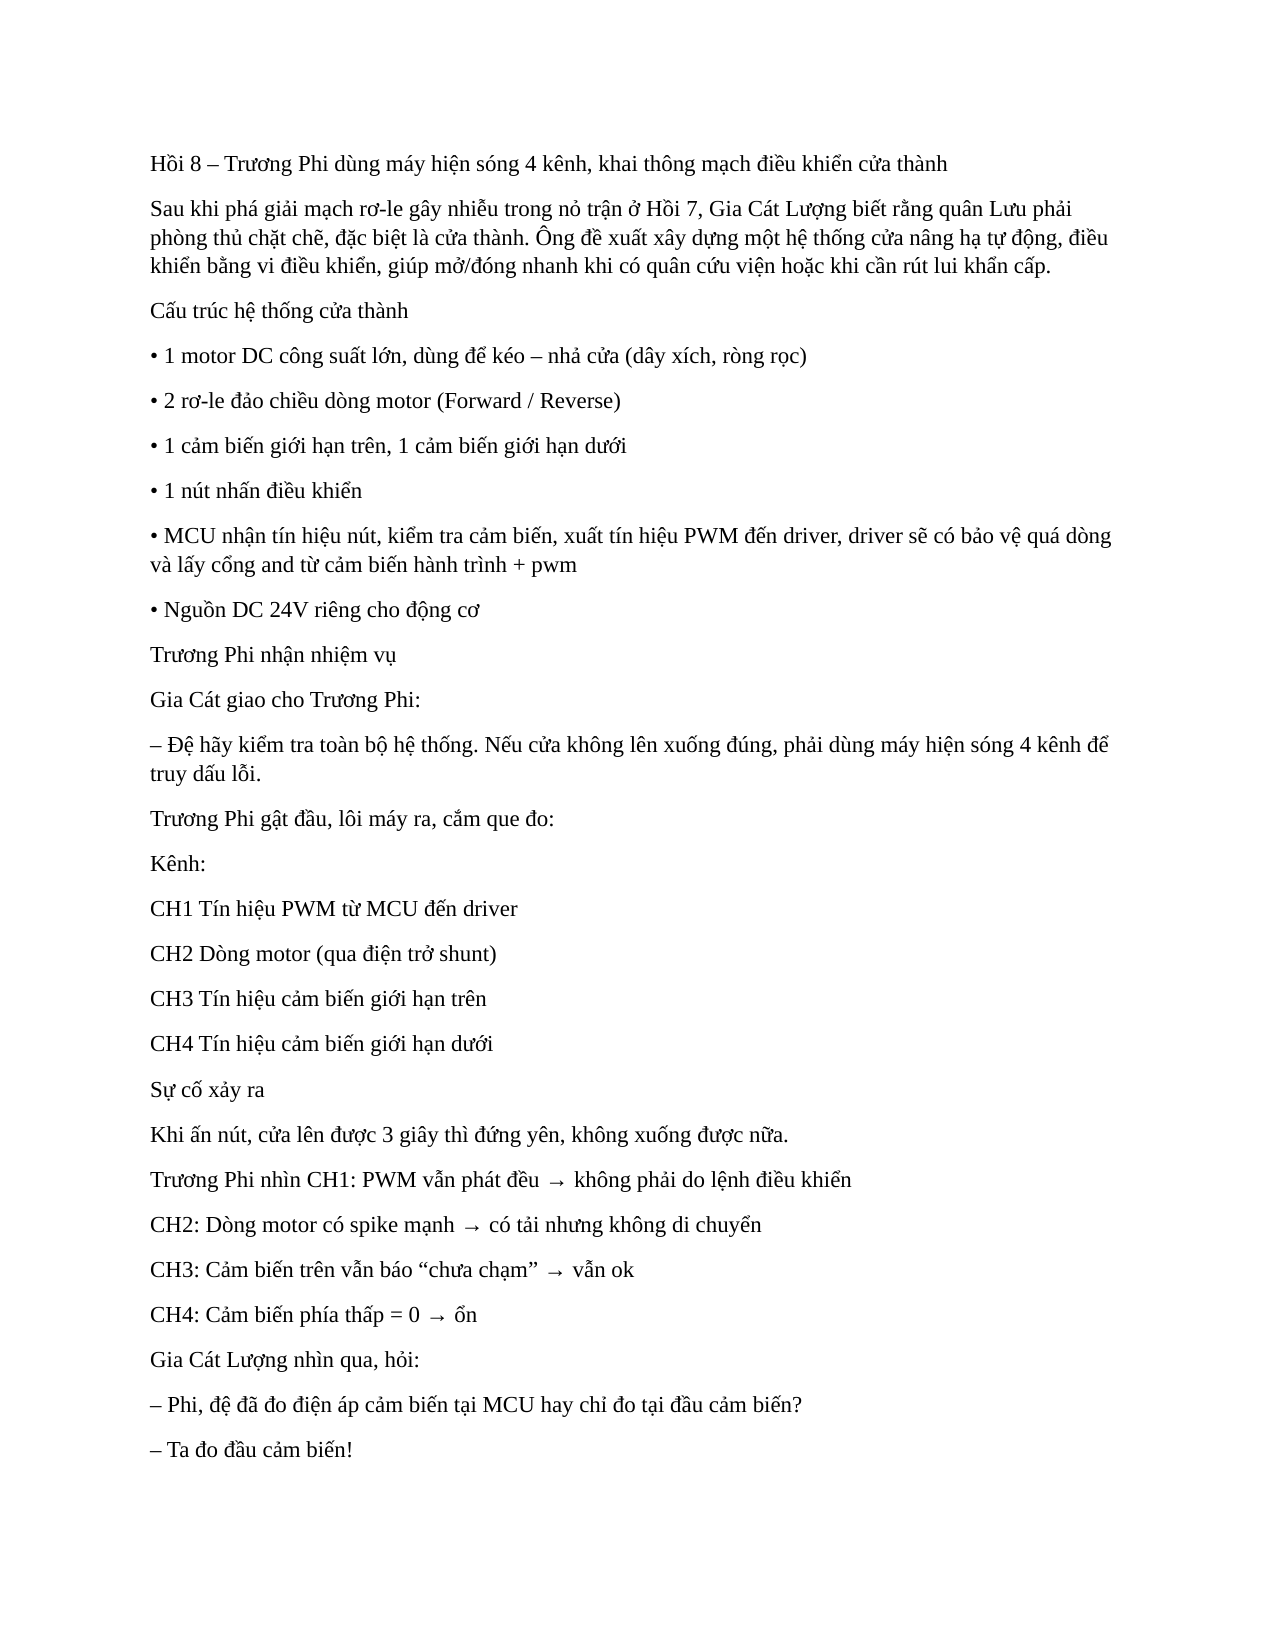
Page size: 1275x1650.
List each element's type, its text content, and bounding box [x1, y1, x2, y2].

text – Phi, đệ đã đo điện áp cảm biến tại MCU hay chỉ đo tại đầu cảm biến? [150, 1391, 1125, 1418]
text Khi ấn nút, cửa lên được 3 giây thì đứng yên, không xuống được nữa. [150, 1121, 1125, 1147]
text CH1 Tín hiệu PWM từ MCU đến driver [150, 895, 1125, 922]
text Gia Cát giao cho Trương Phi: [150, 686, 1125, 713]
text Trương Phi gật đầu, lôi máy ra, cắm que đo: [150, 805, 1125, 831]
text Trương Phi nhìn CH1: PWM vẫn phát đều → không phải do lệnh điều khiển [150, 1166, 1125, 1192]
text • 1 nút nhấn điều khiển [150, 477, 1125, 504]
text CH2 Dòng motor (qua điện trở shunt) [150, 940, 1125, 967]
text – Đệ hãy kiểm tra toàn bộ hệ thống. Nếu cửa không lên xuống đúng, phải dùng máy hiện sóng 4 kênh để truy dấu lỗi. [150, 731, 1125, 786]
text – Ta đo đầu cảm biến! [150, 1436, 1125, 1463]
text Gia Cát Lượng nhìn qua, hỏi: [150, 1346, 1125, 1373]
text Kênh: [150, 850, 1125, 876]
text Trương Phi nhận nhiệm vụ [150, 641, 1125, 668]
text • 1 cảm biến giới hạn trên, 1 cảm biến giới hạn dưới [150, 432, 1125, 459]
text • Nguồn DC 24V riêng cho động cơ [150, 596, 1125, 622]
text • 1 motor DC công suất lớn, dùng để kéo – nhả cửa (dây xích, ròng rọc) [150, 342, 1125, 368]
text CH3 Tín hiệu cảm biến giới hạn trên [150, 985, 1125, 1012]
text Cấu trúc hệ thống cửa thành [150, 297, 1125, 323]
text • 2 rơ-le đảo chiều dòng motor (Forward / Reverse) [150, 387, 1125, 414]
text CH4 Tín hiệu cảm biến giới hạn dưới [150, 1031, 1125, 1057]
text CH2: Dòng motor có spike mạnh → có tải nhưng không di chuyển [150, 1211, 1125, 1237]
text • MCU nhận tín hiệu nút, kiểm tra cảm biến, xuất tín hiệu PWM đến driver, driver sẽ có bảo vệ quá dòng và lấy cổng and từ cảm biến hành trình + pwm [150, 523, 1125, 577]
text Sự cố xảy ra [150, 1076, 1125, 1102]
text CH3: Cảm biến trên vẫn báo “chưa chạm” → vẫn ok [150, 1256, 1125, 1282]
text Hồi 8 – Trương Phi dùng máy hiện sóng 4 kênh, khai thông mạch điều khiển cửa thành [150, 150, 1125, 176]
text CH4: Cảm biến phía thấp = 0 → ổn [150, 1301, 1125, 1327]
text Sau khi phá giải mạch rơ-le gây nhiễu trong nỏ trận ở Hồi 7, Gia Cát Lượng biết rằng quân Lưu phải phòng thủ chặt chẽ, đặc biệt là cửa thành. Ông đề xuất xây dựng một hệ thống cửa nâng hạ tự động, điều khiển bằng vi điều khiển, giúp mở/đóng nhanh khi có quân cứu viện hoặc khi cần rút lui khẩn cấp. [150, 195, 1125, 278]
